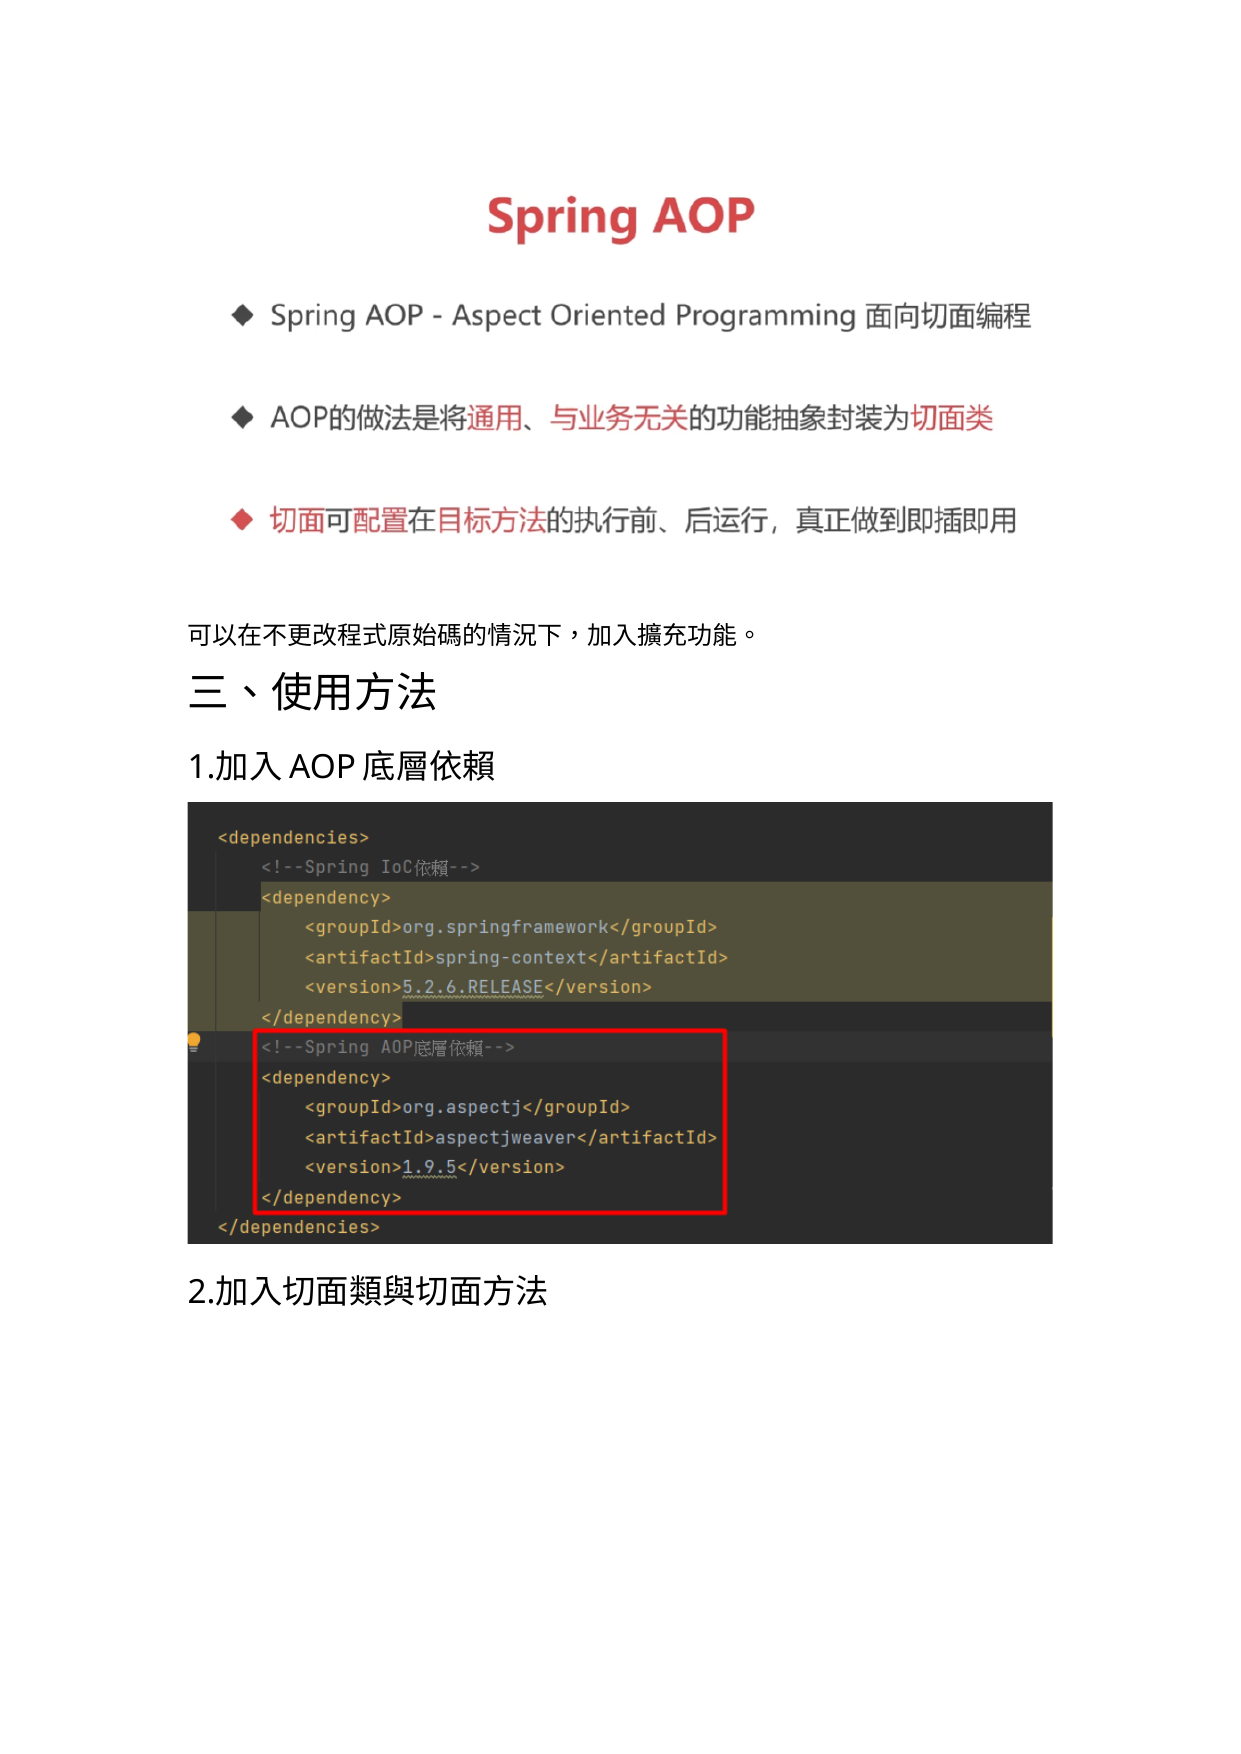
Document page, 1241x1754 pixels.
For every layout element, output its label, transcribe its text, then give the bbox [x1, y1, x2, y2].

text 1.加入AOP底層依賴 [187, 727, 1053, 802]
text 2.加入切面類與切面方法 [187, 1252, 1053, 1327]
picture [187, 164, 1053, 579]
picture [187, 802, 1053, 1244]
text 可以在不更改程式原始碼的情況下，加入擴充功能。 [187, 614, 1053, 652]
text 三、使用方法 [187, 652, 1053, 727]
